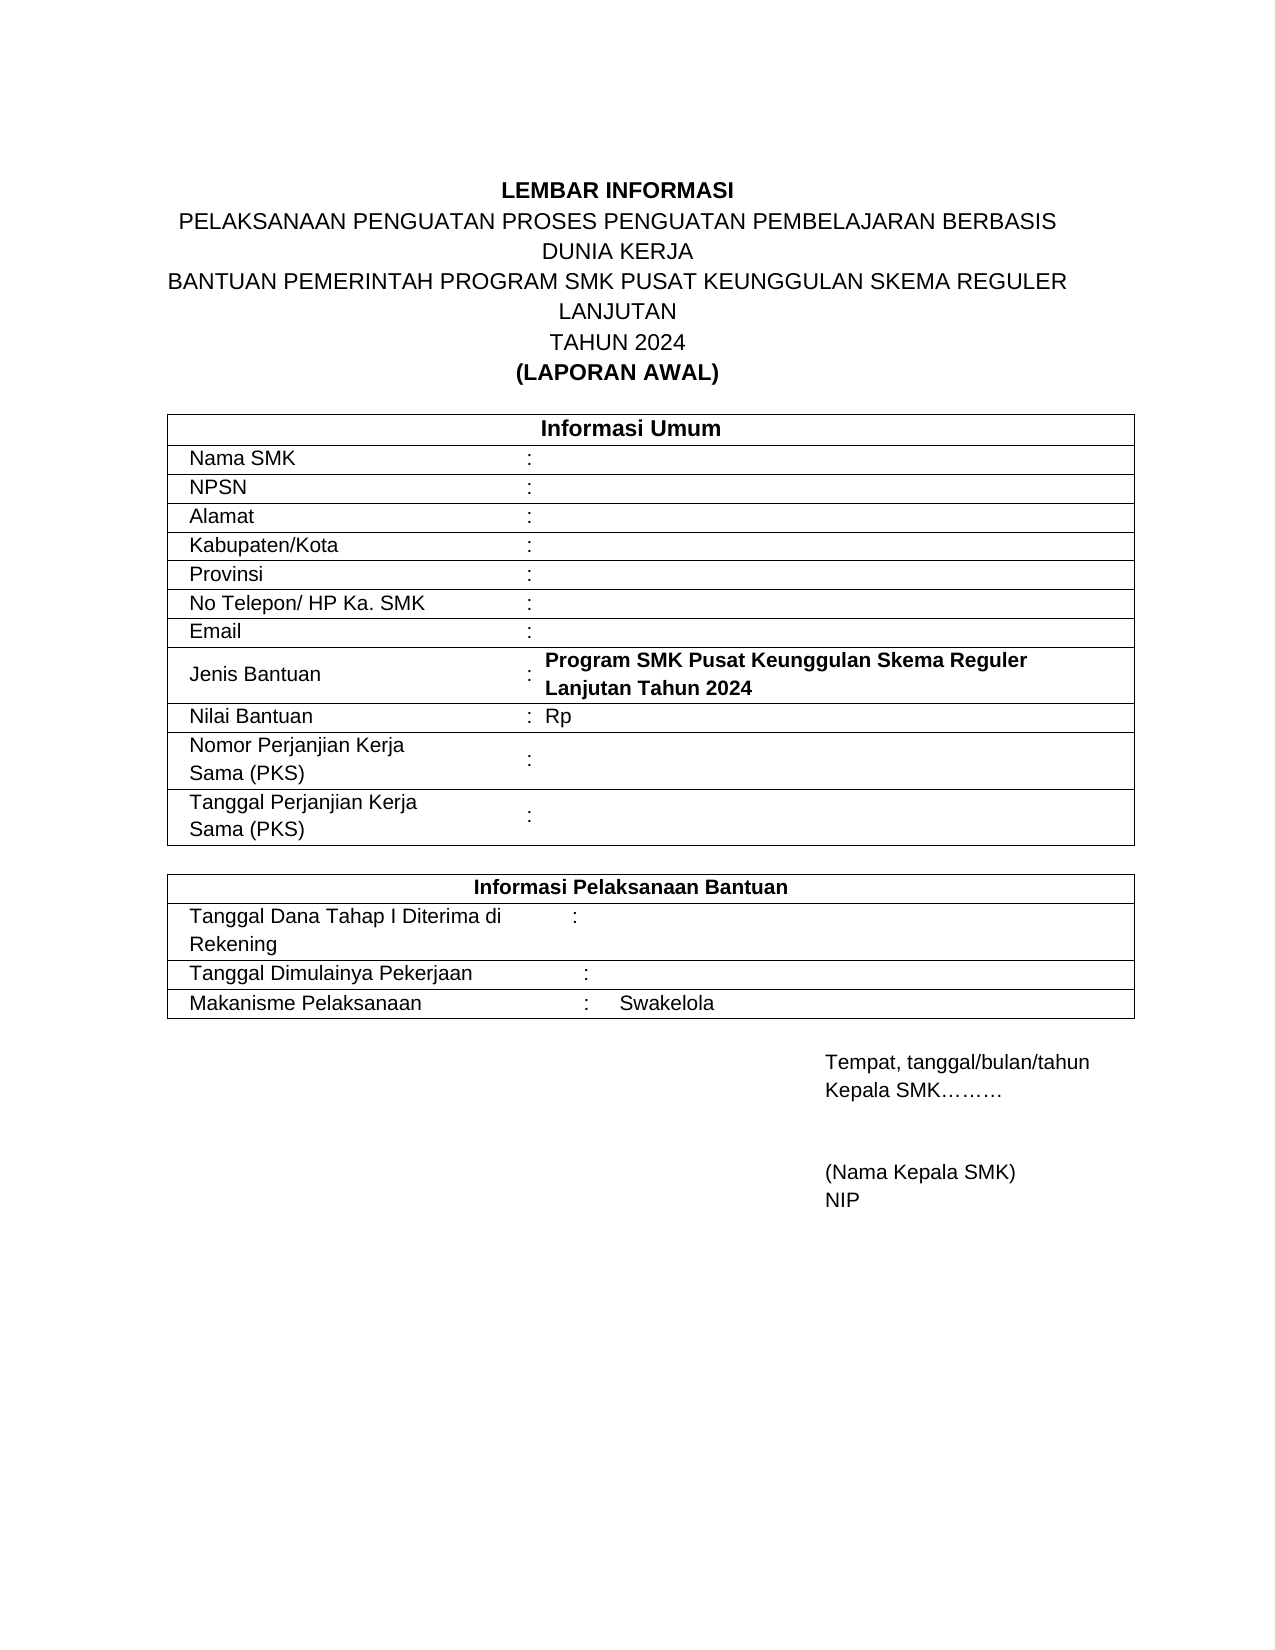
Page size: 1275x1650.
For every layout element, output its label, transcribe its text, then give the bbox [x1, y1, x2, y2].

table_cell : [515, 733, 541, 788]
table_cell Provinsi [168, 561, 515, 589]
table_cell : [515, 590, 541, 618]
text BANTUAN PEMERINTAH PROGRAM SMK PUSAT KEUNGGULAN SKEMA REGULER LANJUTAN [150, 268, 1085, 325]
table_cell Kabupaten/Kota [168, 533, 515, 560]
table_cell No Telepon/ HP Ka. SMK [168, 590, 515, 618]
table_cell [619, 904, 1134, 959]
table_cell : [515, 619, 541, 647]
text Tempat, tanggal/bulan/tahun [825, 1050, 1130, 1074]
text LEMBAR INFORMASI [150, 177, 1085, 204]
table_cell [541, 590, 1134, 618]
table_cell Tanggal Dimulainya Pekerjaan [168, 961, 572, 989]
table_cell : [515, 561, 541, 589]
table_cell [619, 961, 1134, 989]
table_cell Nama SMK [168, 446, 515, 474]
table_cell [541, 446, 1134, 474]
table_header Informasi Umum [168, 415, 1134, 445]
table_cell : [515, 790, 541, 845]
table_cell Tanggal Dana Tahap I Diterima di Rekening [168, 904, 572, 959]
table_cell Nilai Bantuan [168, 704, 515, 732]
table_cell [541, 533, 1134, 560]
table_cell : [515, 504, 541, 532]
table_cell NPSN [168, 475, 515, 503]
text PELAKSANAAN PENGUATAN PROSES PENGUATAN PEMBELAJARAN BERBASIS DUNIA KERJA [150, 208, 1085, 264]
table_cell Rp [541, 704, 1134, 732]
table_cell Email [168, 619, 515, 647]
table_cell : [572, 904, 619, 959]
table_cell [541, 619, 1134, 647]
text (Nama Kepala SMK) [825, 1160, 1115, 1184]
table_cell Swakelola [619, 990, 1134, 1018]
table_cell [541, 561, 1134, 589]
table_cell [541, 733, 1134, 788]
table_cell : [515, 533, 541, 560]
table_cell : [515, 475, 541, 503]
table_cell : [572, 990, 619, 1018]
table_cell [541, 475, 1134, 503]
table_cell Alamat [168, 504, 515, 532]
table_cell Makanisme Pelaksanaan [168, 990, 572, 1018]
text TAHUN 2024 [150, 328, 1085, 355]
table_cell Program SMK Pusat Keunggulan Skema Reguler Lanjutan Tahun 2024 [541, 648, 1134, 703]
text Kepala SMK……… [825, 1078, 1130, 1102]
text (LAPORAN AWAL) [150, 359, 1085, 385]
table_header Informasi Pelaksanaan Bantuan [168, 875, 1134, 903]
table_cell [541, 790, 1134, 845]
table_cell [541, 504, 1134, 532]
table_cell : [515, 648, 541, 703]
table_cell Jenis Bantuan [168, 648, 515, 703]
table_cell Tanggal Perjanjian Kerja Sama (PKS) [168, 790, 515, 845]
table_cell : [572, 961, 619, 989]
table_cell Nomor Perjanjian Kerja Sama (PKS) [168, 733, 515, 788]
table_cell : [515, 446, 541, 474]
table_cell : [515, 704, 541, 732]
text NIP [825, 1188, 1115, 1212]
